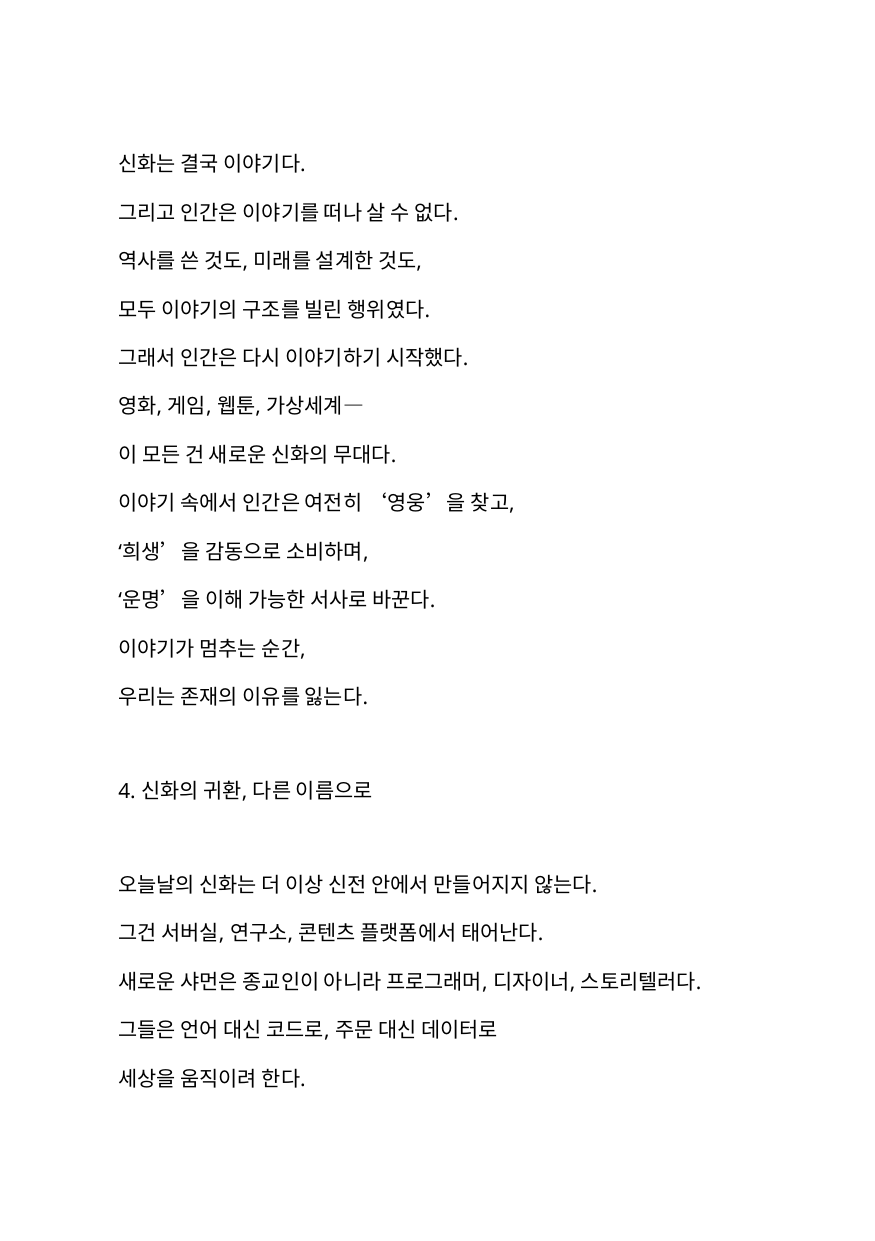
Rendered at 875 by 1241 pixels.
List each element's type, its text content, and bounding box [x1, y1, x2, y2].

text 새로운 샤먼은 종교인이 아니라 프로그래머, 디자이너, 스토리텔러다. [118, 965, 756, 995]
text 그래서 인간은 다시 이야기하기 시작했다. [118, 341, 756, 372]
text 신화는 결국 이야기다. [118, 148, 756, 178]
text 모두 이야기의 구조를 빌린 행위였다. [118, 293, 756, 323]
text 이야기가 멈추는 순간, [118, 632, 756, 662]
text 이 모든 건 새로운 신화의 무대다. [118, 438, 756, 468]
text 오늘날의 신화는 더 이상 신전 안에서 만들어지지 않는다. [118, 868, 756, 898]
text 역사를 쓴 것도, 미래를 설계한 것도, [118, 244, 756, 275]
text 우리는 존재의 이유를 잃는다. [118, 680, 756, 711]
text 그들은 언어 대신 코드로, 주문 대신 데이터로 [118, 1013, 756, 1044]
text 이야기 속에서 인간은 여전히 ‘영웅’을 찾고, [118, 487, 756, 517]
text ‘운명’을 이해 가능한 서사로 바꾼다. [118, 583, 756, 614]
text 영화, 게임, 웹툰, 가상세계— [118, 390, 756, 420]
text 세상을 움직이려 한다. [118, 1062, 756, 1092]
text 그리고 인간은 이야기를 떠나 살 수 없다. [118, 196, 756, 226]
text 4. 신화의 귀환, 다른 이름으로 [118, 774, 756, 804]
text ‘희생’을 감동으로 소비하며, [118, 535, 756, 565]
text 그건 서버실, 연구소, 콘텐츠 플랫폼에서 태어난다. [118, 917, 756, 947]
